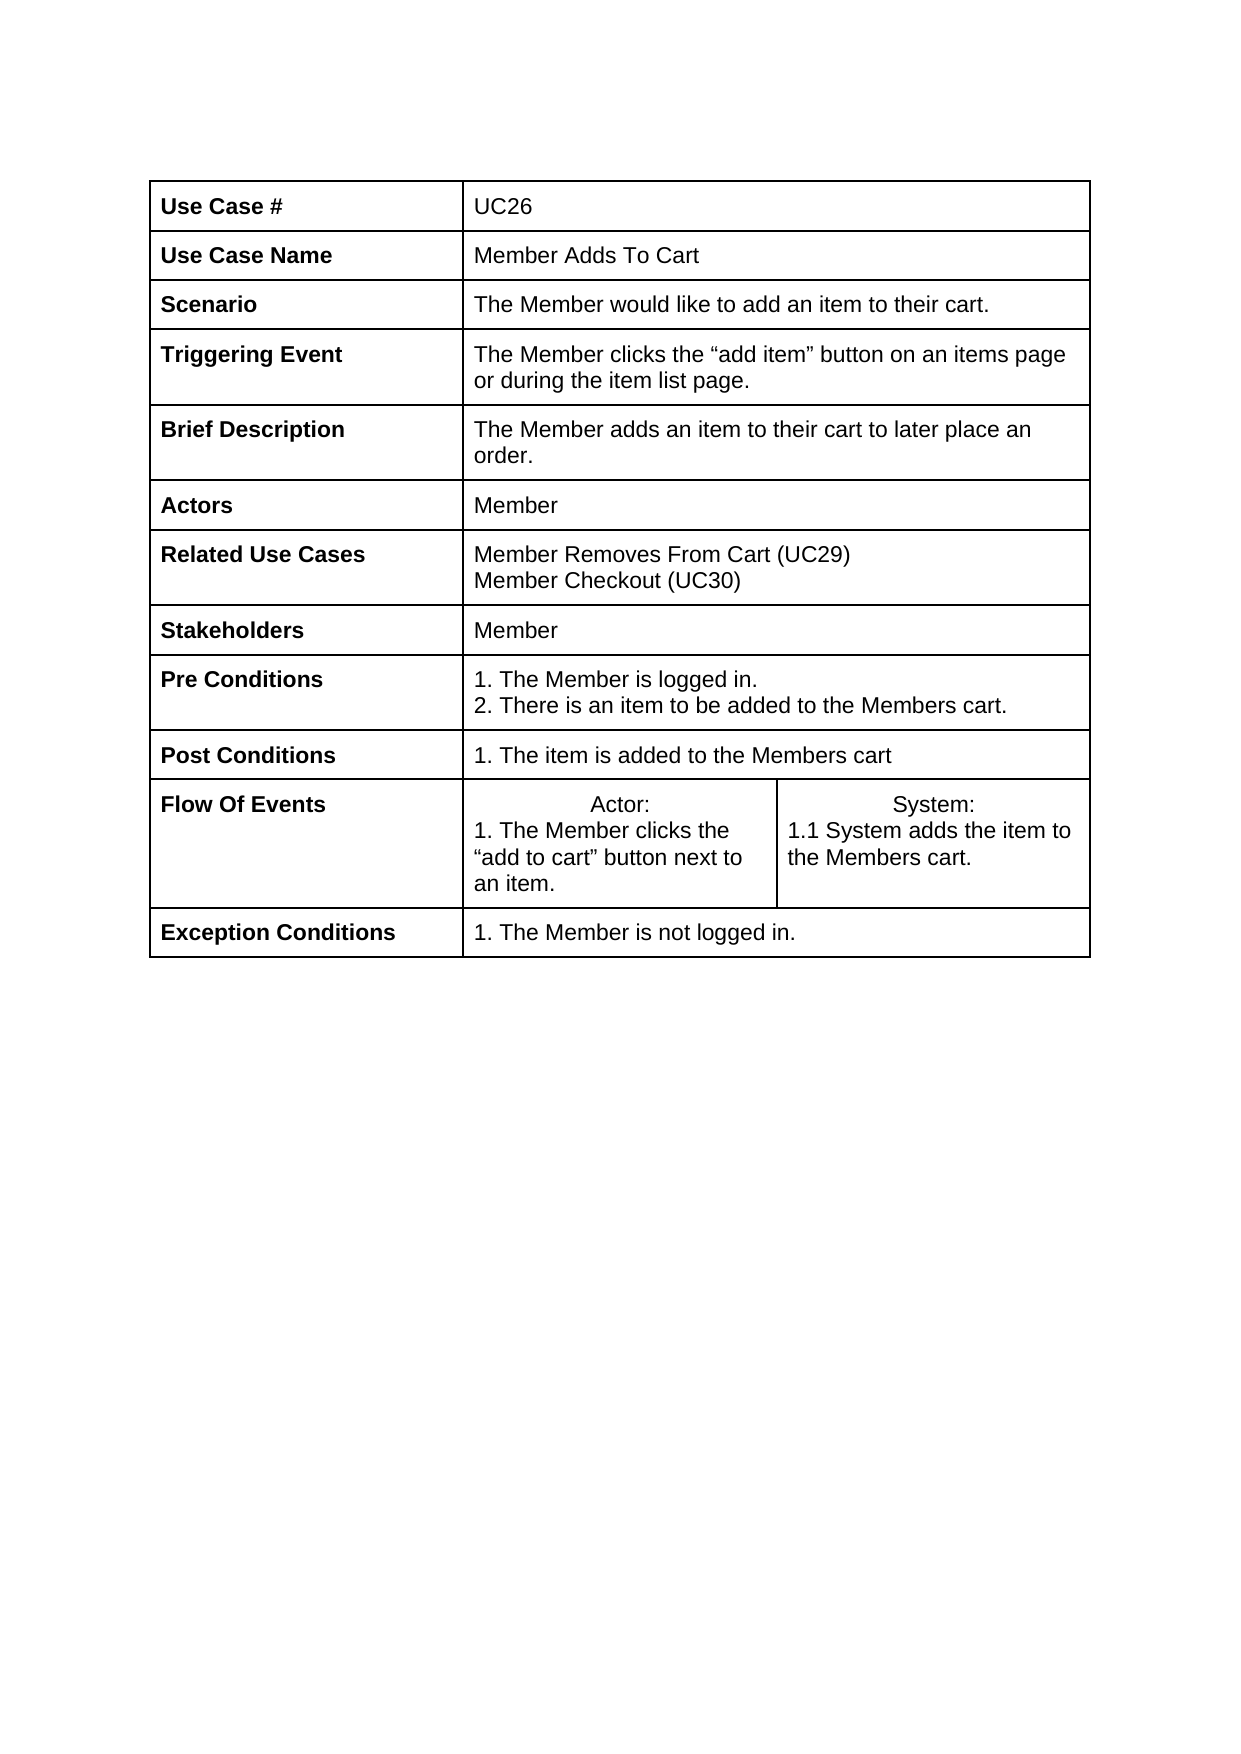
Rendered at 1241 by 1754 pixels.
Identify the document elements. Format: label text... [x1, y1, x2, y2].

table_cell The Member clicks the “add item” button on an items page or during the item list page. [464, 330, 1089, 404]
table_cell 1. The Member is not logged in. [464, 909, 1089, 956]
table_cell Member [464, 481, 1089, 528]
table_cell Pre Conditions [151, 656, 462, 729]
table_cell Stakeholders [151, 606, 462, 653]
table_cell Member [464, 606, 1089, 653]
table_cell Member Adds To Cart [464, 232, 1089, 279]
table_header Use Case # [151, 182, 462, 229]
table_cell Triggering Event [151, 330, 462, 404]
table_cell Flow Of Events [151, 780, 462, 907]
table_cell Related Use Cases [151, 531, 462, 604]
table_header UC26 [464, 182, 1089, 229]
table_cell Exception Conditions [151, 909, 462, 956]
table_cell Member Removes From Cart (UC29) Member Checkout (UC30) [464, 531, 1089, 604]
table_cell System: 1.1 System adds the item to the Members cart. [778, 780, 1089, 907]
table_cell Brief Description [151, 406, 462, 479]
table_cell The Member adds an item to their cart to later place an order. [464, 406, 1089, 479]
table_cell Use Case Name [151, 232, 462, 279]
table_cell 1. The item is added to the Members cart [464, 731, 1089, 778]
table_cell 1. The Member is logged in. 2. There is an item to be added to the Members cart. [464, 656, 1089, 729]
table_cell Actor: 1. The Member clicks the “add to cart” button next to an item. [464, 780, 776, 907]
table_cell Scenario [151, 281, 462, 328]
table_cell Actors [151, 481, 462, 528]
table_cell Post Conditions [151, 731, 462, 778]
table_cell The Member would like to add an item to their cart. [464, 281, 1089, 328]
